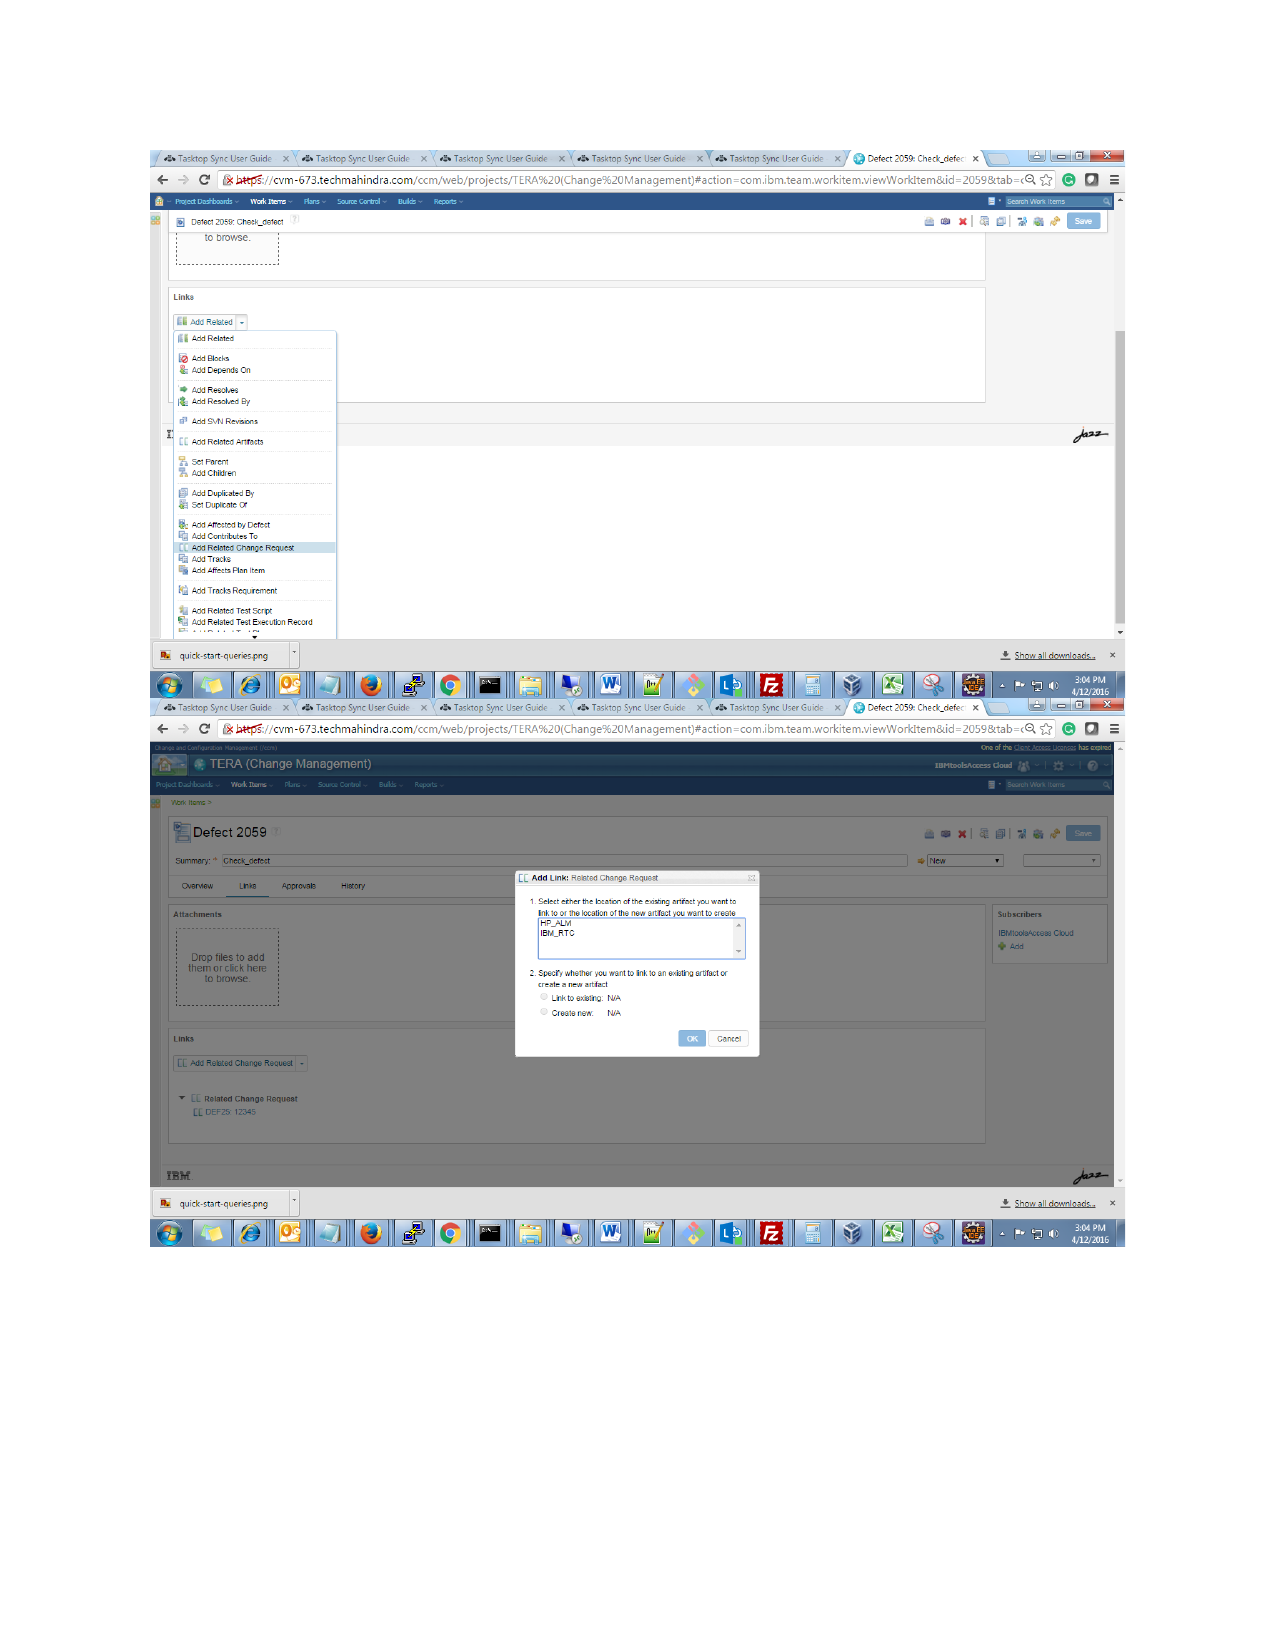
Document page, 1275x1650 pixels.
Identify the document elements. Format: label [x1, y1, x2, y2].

picture [150, 150, 1125, 1247]
